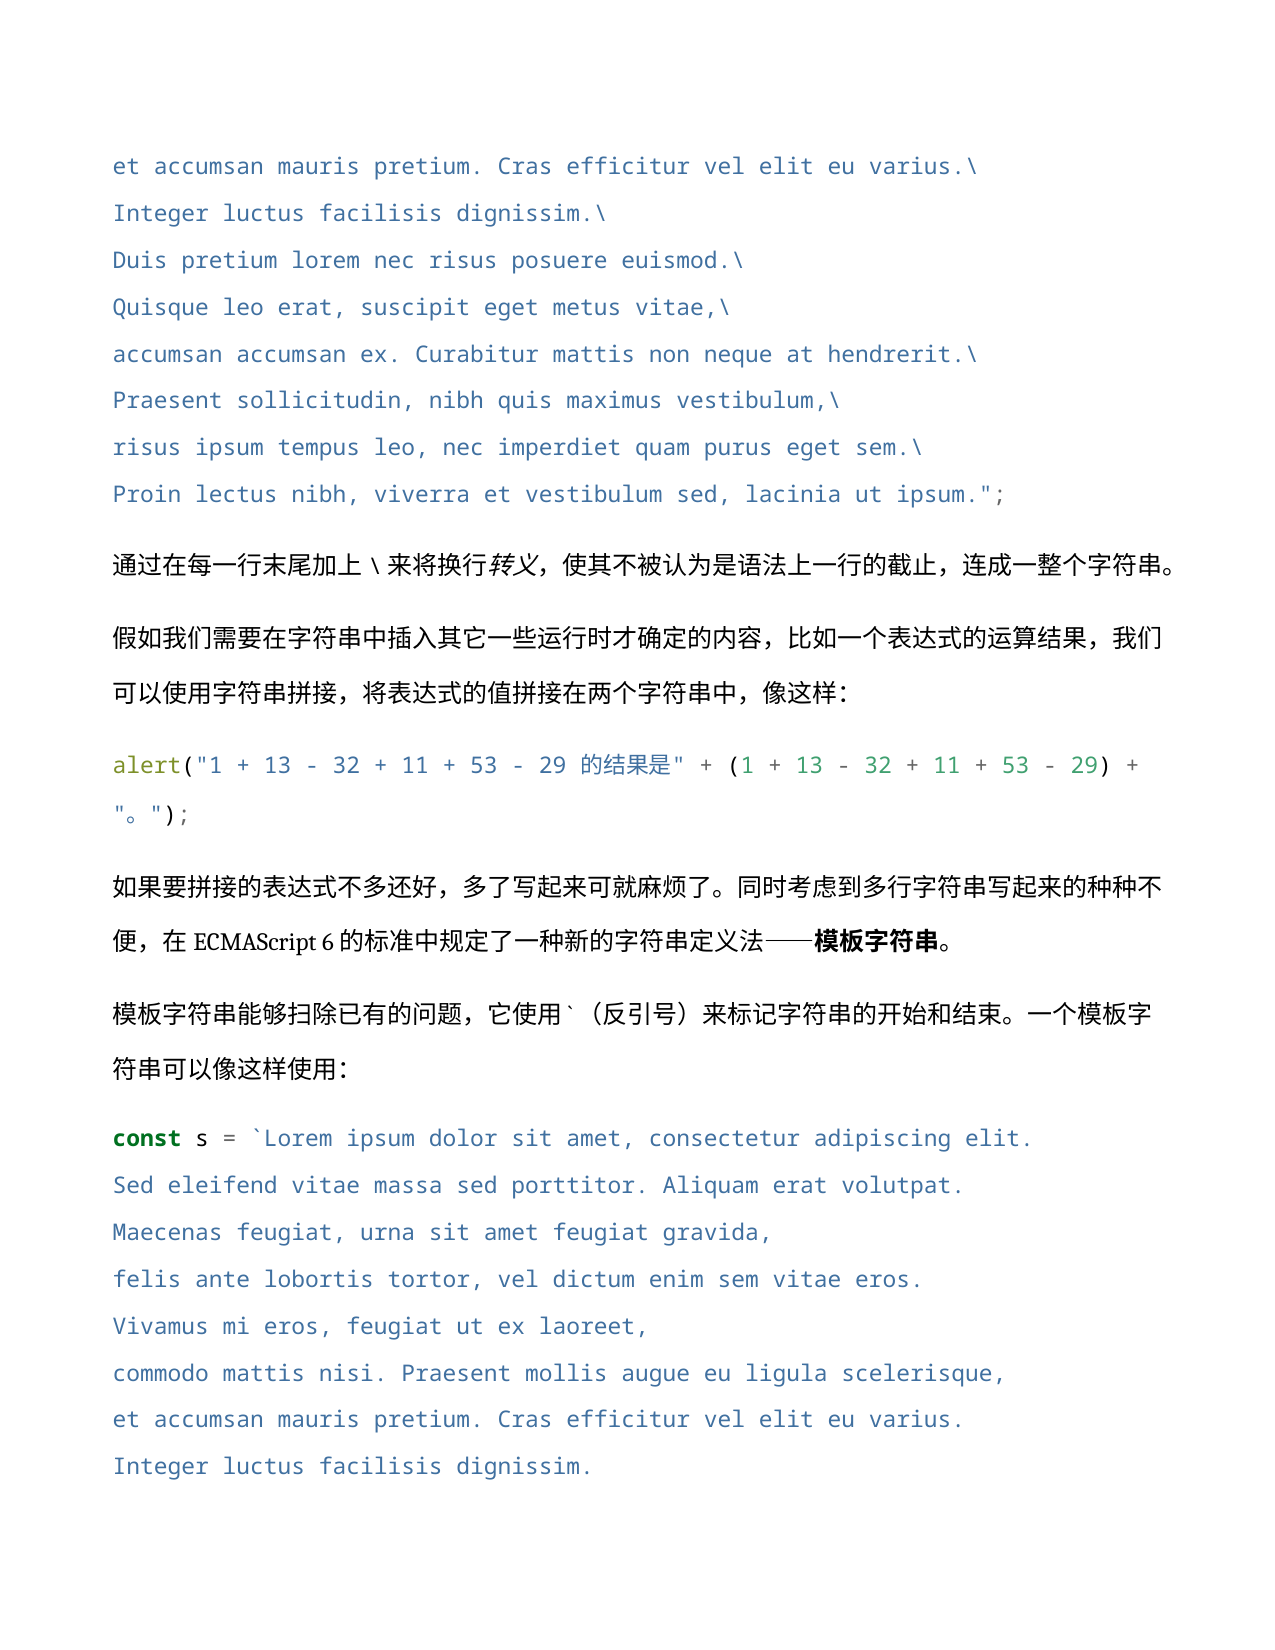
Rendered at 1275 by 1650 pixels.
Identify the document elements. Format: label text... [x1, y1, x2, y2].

text 假如我们需要在字符串中插入其它一些运行时才确定的内容，比如一个表达式的运算结果，我们可以使用字符串拼接，将表达式的值拼接在两个字符串中，像这样： [112, 619, 1162, 709]
text alert("1 + 13 - 32 + 11 + 53 - 29 的结果是" + (1 + 13 - 32 + 11 + 53 - 29) + "。"); [112, 746, 1162, 830]
text 模板字符串能够扫除已有的问题，它使用 ` （反引号）来标记字符串的开始和结束。一个模板字符串可以像这样使用： [112, 995, 1162, 1085]
text 通过在每一行末尾加上 \ 来将换行转义，使其不被认为是语法上一行的截止，连成一整个字符串。 [112, 546, 1162, 582]
text 如果要拼接的表达式不多还好，多了写起来可就麻烦了。同时考虑到多行字符串写起来的种种不便，在 ECMAScript 6 的标准中规定了一种新的字符串定义法——模板字符串。 [112, 867, 1162, 958]
